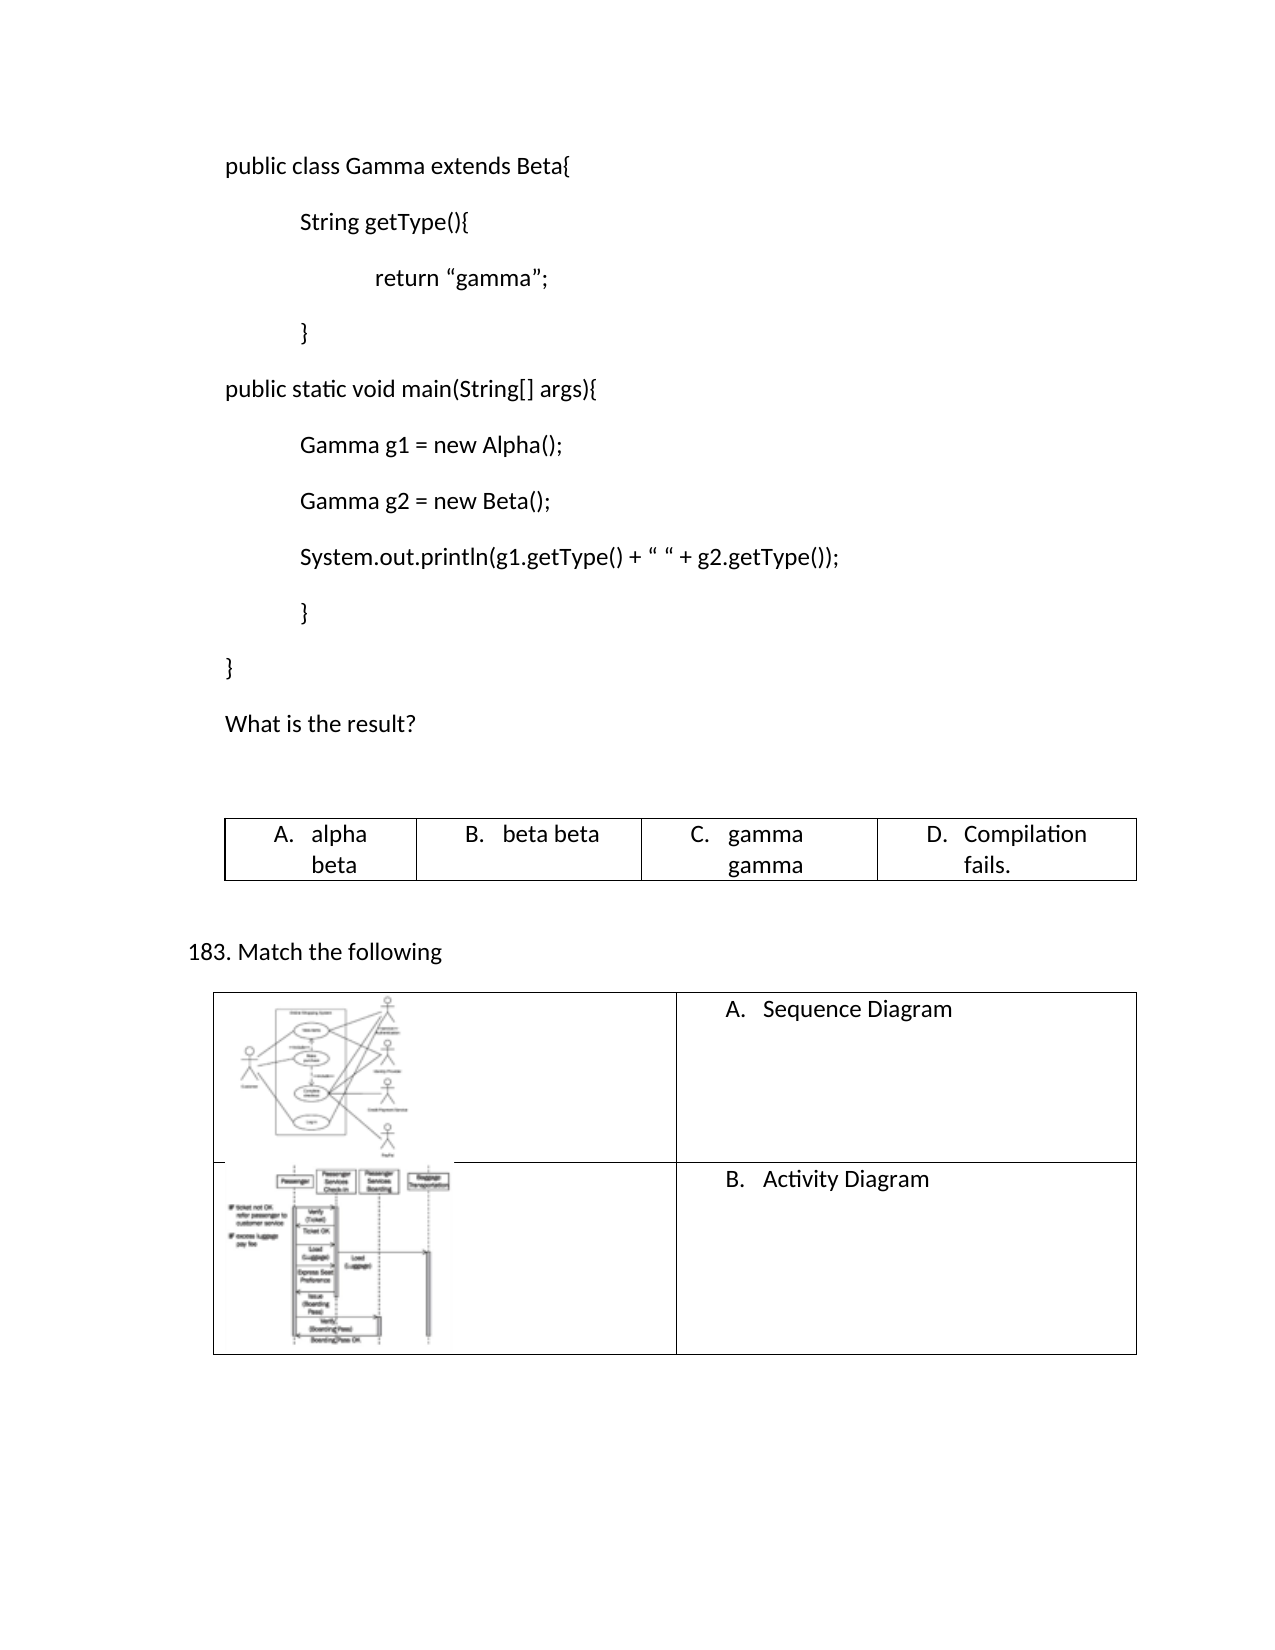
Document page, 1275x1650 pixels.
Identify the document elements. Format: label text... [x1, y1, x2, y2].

table_header beta beta [417, 819, 641, 879]
text public static void main(String[] args){ [150, 373, 1125, 404]
text String getType(){ [150, 206, 1125, 236]
text } [150, 652, 1125, 683]
text return “gamma”; [150, 262, 1125, 292]
table_header [214, 993, 225, 1162]
text Gamma g2 = new Beta(); [150, 485, 1125, 516]
table_cell Activity Diagram [677, 1163, 1136, 1354]
text public class Gamma extends Beta{ [150, 150, 1125, 181]
table_header alpha beta [226, 819, 416, 879]
table_header Compilation fails. [878, 819, 1136, 879]
text } [150, 317, 1125, 348]
text } [150, 597, 1125, 627]
table_header Sequence Diagram [677, 993, 1136, 1162]
table_header [418, 993, 676, 1162]
text System.out.println(g1.getType() + “ “ + g2.getType()); [150, 541, 1125, 571]
table_cell [455, 1163, 676, 1354]
text Gamma g1 = new Alpha(); [150, 429, 1125, 460]
table_header gamma gamma [642, 819, 877, 879]
text What is the result? [150, 708, 1125, 739]
table_cell [214, 1163, 225, 1354]
list Match the following [187, 936, 1125, 967]
